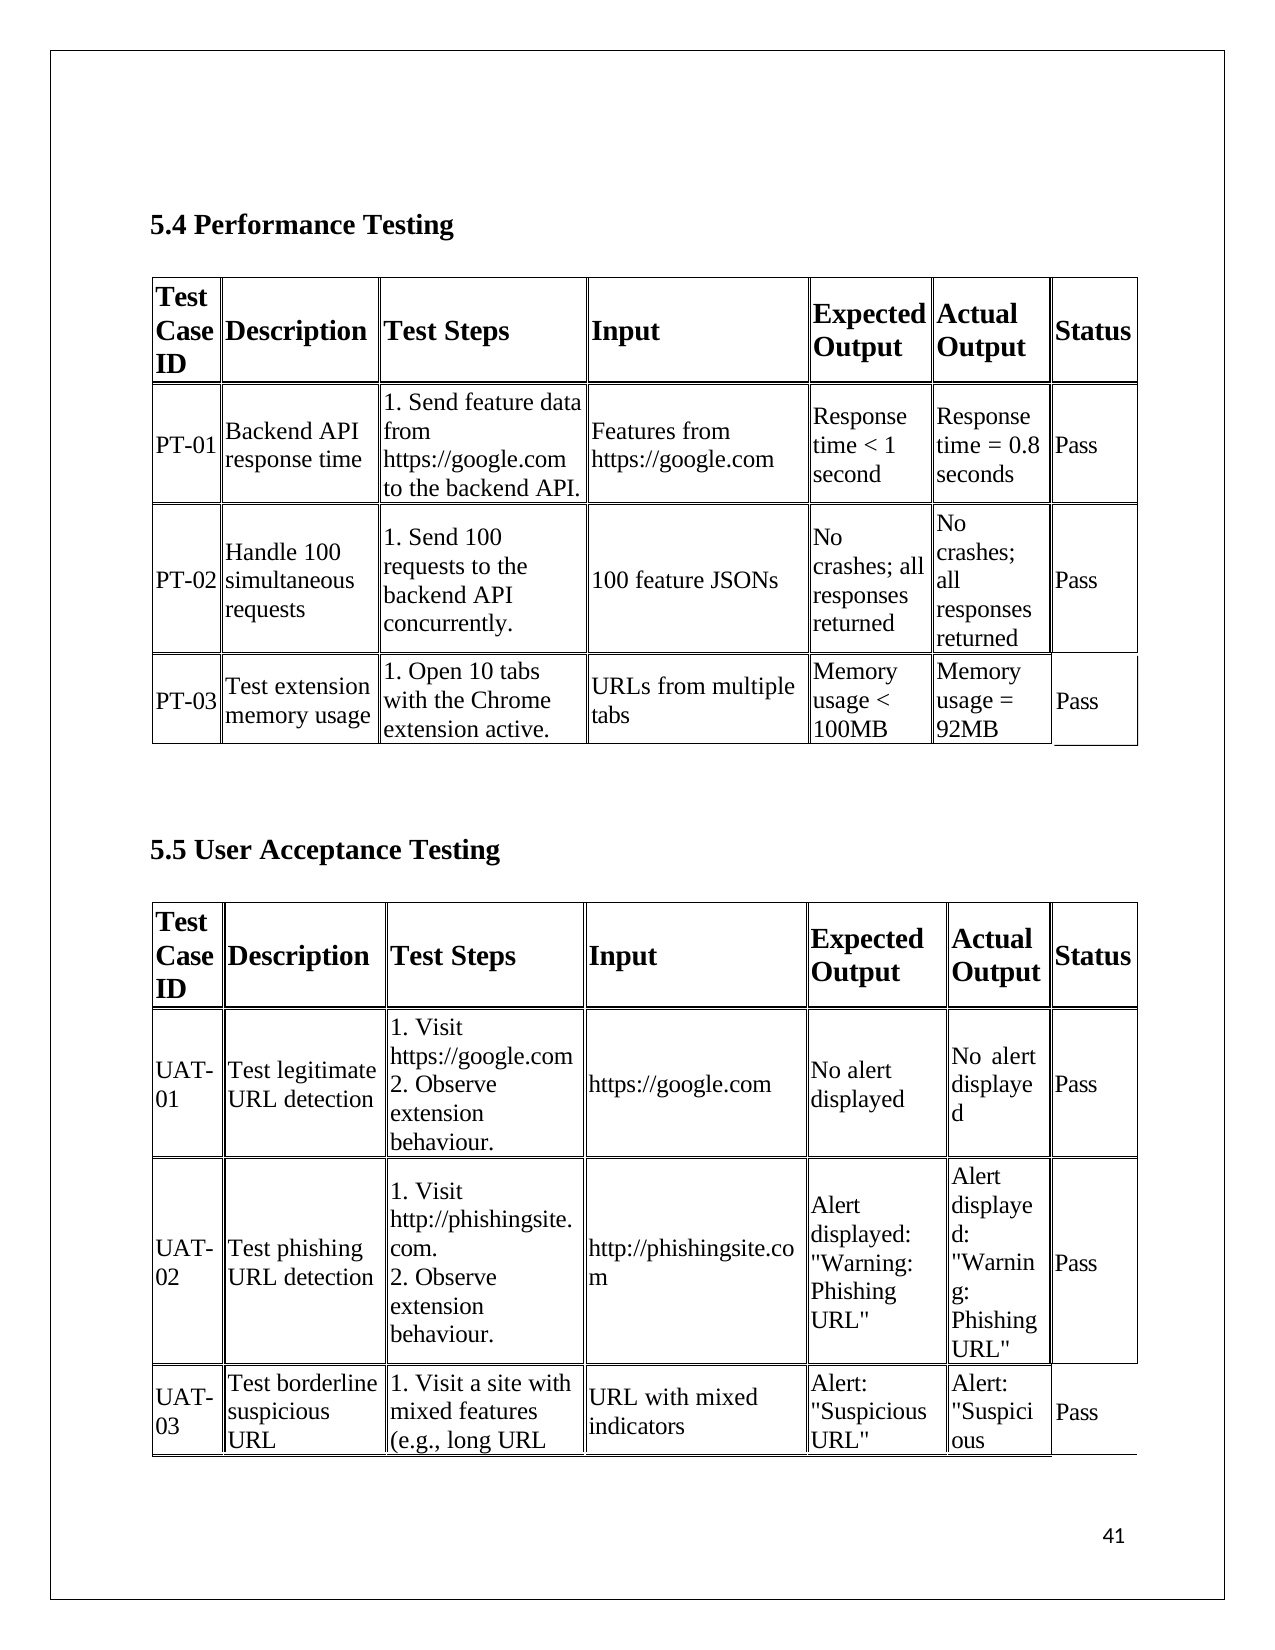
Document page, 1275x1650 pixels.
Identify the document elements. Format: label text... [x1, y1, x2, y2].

table_cell Alert: "Suspicious URL" [807, 1363, 948, 1454]
table_cell UAT- 01 [153, 1010, 222, 1156]
table_cell Test phishing URL detection [226, 1159, 385, 1362]
table_cell http://phishingsite.co m [587, 1159, 806, 1362]
table_header Test Case ID [153, 278, 220, 381]
table_header Expected Output [809, 903, 946, 1006]
table_header Actual Output [949, 903, 1049, 1006]
table_cell Pass [1052, 653, 1137, 743]
table_cell Alert: "Suspici ous [948, 1366, 1051, 1454]
table_cell No crashes; all responses returned [811, 505, 931, 652]
table_cell Pass [1053, 1010, 1137, 1156]
table_header Status [1053, 903, 1137, 1006]
table_header Test Case ID [153, 903, 222, 1006]
table_cell Visit https://google.com Observe extension behaviour. [388, 1010, 583, 1156]
table_cell No alert displaye d [949, 1010, 1049, 1156]
table_cell 1. Open 10 tabs with the Chrome extension active. [381, 655, 586, 743]
table_cell UAT- 02 [153, 1159, 222, 1362]
table_cell Pass [1053, 1159, 1137, 1362]
table_cell Response time = 0.8 seconds [934, 385, 1049, 502]
table_header Expected Output [811, 278, 931, 381]
table_cell Test borderline suspicious URL [224, 1366, 386, 1454]
table_cell Visit http://phishingsite. com. Observe extension behaviour. [388, 1159, 583, 1362]
table_cell Handle 100 simultaneous requests [223, 505, 378, 652]
table_header Input [587, 903, 806, 1006]
table_cell URLs from multiple tabs [589, 655, 808, 743]
table_header Input [589, 278, 808, 381]
table_cell Memory usage < 100MB [811, 655, 931, 743]
table_cell Test extension memory usage [223, 655, 378, 743]
table_cell Alert displaye d: "Warnin g: Phishing URL" [949, 1159, 1049, 1362]
table_cell 100 feature JSONs [589, 505, 808, 652]
table_header Description [223, 278, 378, 381]
table_header Test Steps [381, 278, 586, 381]
table_cell https://google.com [587, 1010, 806, 1156]
list Performance Testing [150, 207, 1187, 241]
table_cell URL with mixed indicators [585, 1366, 807, 1454]
table_header Status [1053, 278, 1137, 381]
table_cell 1. Send feature data from https://google.com to the backend API. [381, 385, 586, 502]
table_cell PT-02 [153, 505, 220, 652]
table_cell Pass [1053, 505, 1137, 652]
table_header Actual Output [934, 278, 1049, 381]
table_cell No crashes; all responses returned [934, 505, 1049, 652]
table_cell Memory usage = 92MB [934, 655, 1051, 743]
table_cell 1. Send 100 requests to the backend API concurrently. [381, 505, 586, 652]
table_header Test Steps [388, 903, 583, 1006]
table_cell Visit a site with mixed features (e.g., long URL [386, 1363, 585, 1454]
list User Acceptance Testing [150, 832, 1187, 866]
table_cell UAT- 03 [153, 1363, 224, 1454]
table_cell PT-01 [153, 385, 220, 502]
table_cell Backend API response time [223, 385, 378, 502]
table_cell Pass [1053, 385, 1137, 502]
table_cell Features from https://google.com [589, 385, 808, 502]
table_cell Pass [1052, 1364, 1137, 1454]
table_cell Test legitimate URL detection [226, 1010, 385, 1156]
table_header Description [226, 903, 385, 1006]
table_cell No alert displayed [809, 1010, 946, 1156]
table_cell Alert displayed: "Warning: Phishing URL" [809, 1159, 946, 1362]
table_cell PT-03 [153, 655, 220, 743]
table_cell Response time < 1 second [811, 385, 931, 502]
